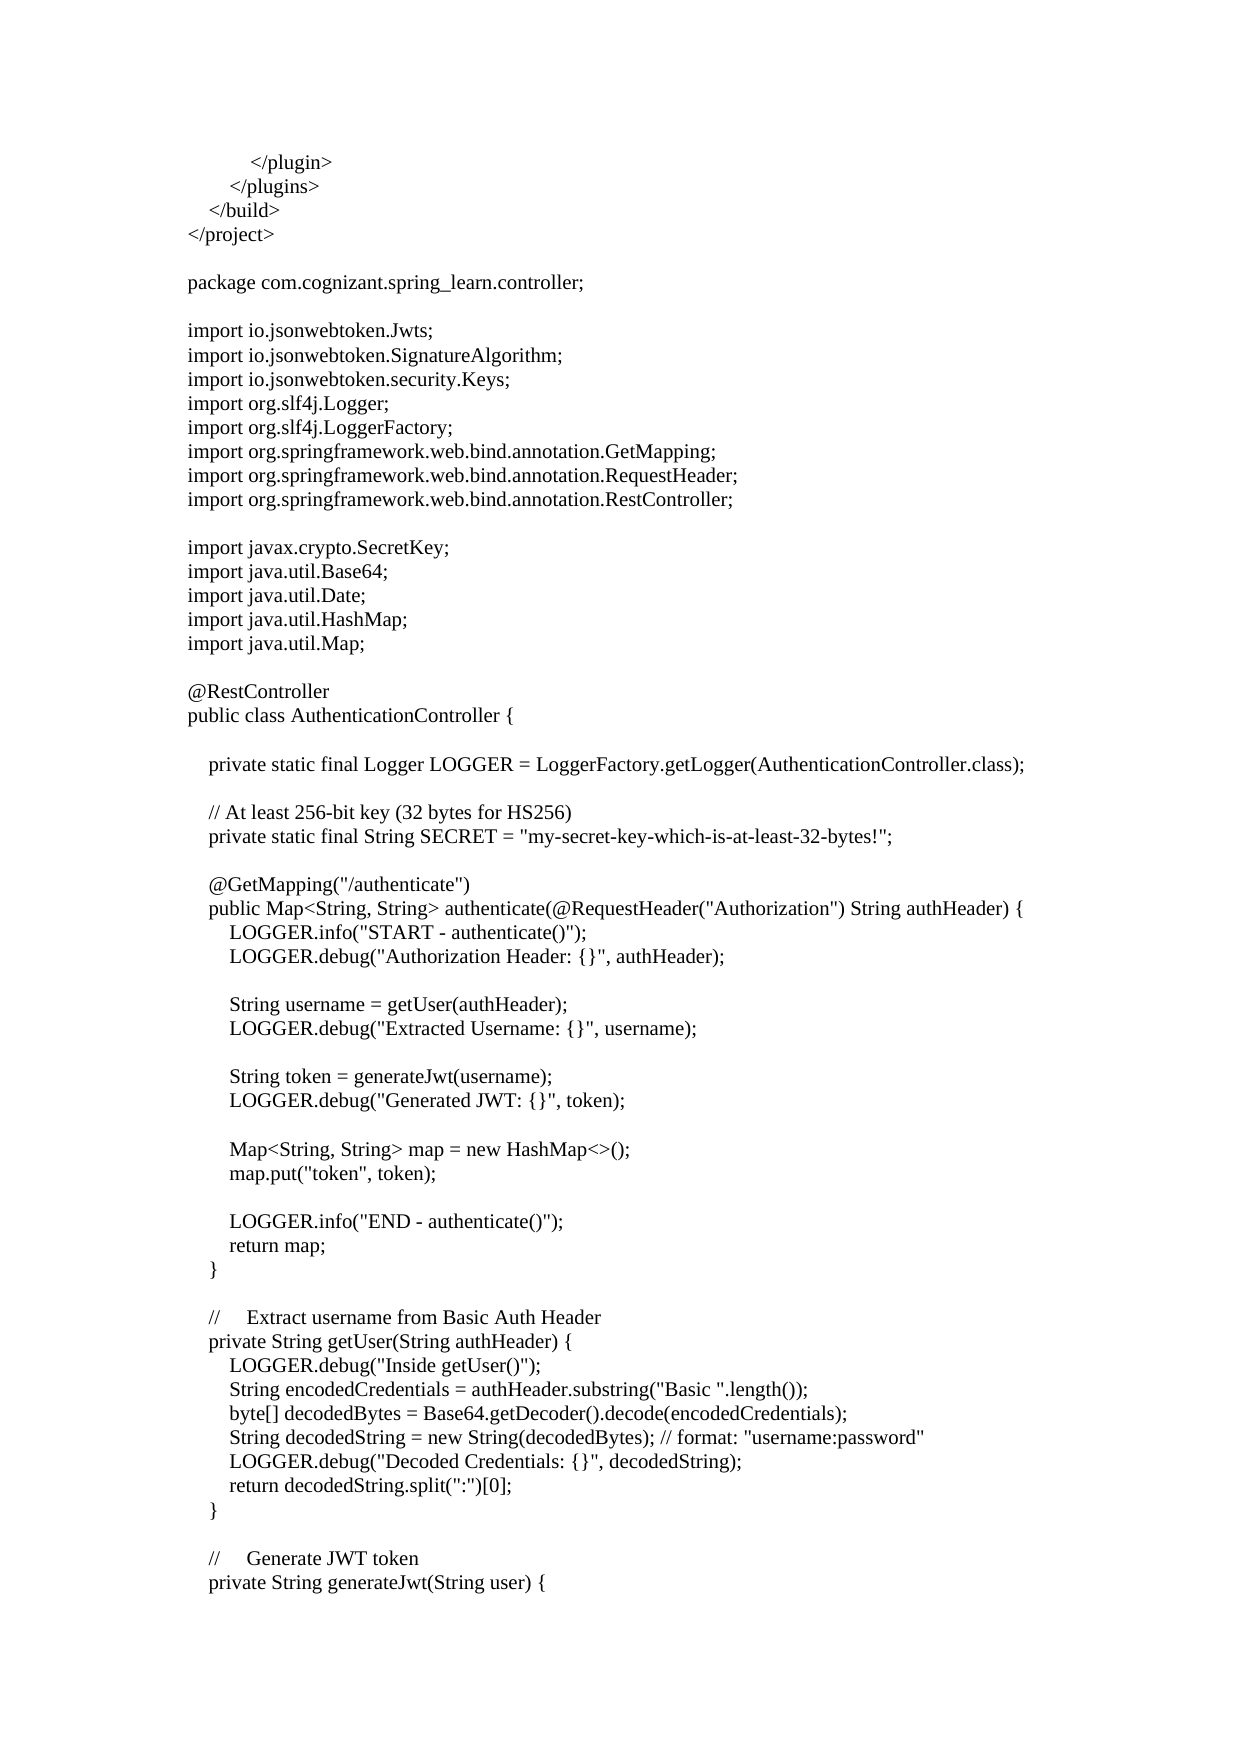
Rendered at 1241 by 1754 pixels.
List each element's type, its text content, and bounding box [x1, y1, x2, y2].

text byte[] decodedBytes = Base64.getDecoder().decode(encodedCredentials); [187, 1401, 1053, 1425]
text LOGGER.info("START - authenticate()"); [187, 920, 1053, 944]
text import org.springframework.web.bind.annotation.RequestHeader; [187, 463, 1053, 487]
text // 🔐 Generate JWT token [187, 1546, 1053, 1570]
text LOGGER.info("END - authenticate()"); [187, 1209, 1053, 1233]
text import io.jsonwebtoken.security.Keys; [187, 367, 1053, 391]
text import org.springframework.web.bind.annotation.RestController; [187, 487, 1053, 511]
text @RestController [187, 679, 1053, 703]
text import java.util.Date; [187, 583, 1053, 607]
text // At least 256-bit key (32 bytes for HS256) [187, 800, 1053, 824]
text LOGGER.debug("Inside getUser()"); [187, 1353, 1053, 1377]
text </build> [187, 198, 1053, 222]
text private static final Logger LOGGER = LoggerFactory.getLogger(AuthenticationController.class); [187, 752, 1053, 776]
text import javax.crypto.SecretKey; [187, 535, 1053, 559]
text </project> [187, 222, 1053, 246]
text LOGGER.debug("Authorization Header: {}", authHeader); [187, 944, 1053, 968]
text private static final String SECRET = "my-secret-key-which-is-at-least-32-bytes!"; [187, 824, 1053, 848]
text LOGGER.debug("Decoded Credentials: {}", decodedString); [187, 1449, 1053, 1473]
text map.put("token", token); [187, 1161, 1053, 1185]
text LOGGER.debug("Generated JWT: {}", token); [187, 1088, 1053, 1112]
text public Map<String, String> authenticate(@RequestHeader("Authorization") String authHeader) { [187, 896, 1053, 920]
text Map<String, String> map = new HashMap<>(); [187, 1137, 1053, 1161]
text } [187, 1257, 1053, 1281]
text return map; [187, 1233, 1053, 1257]
text import io.jsonwebtoken.SignatureAlgorithm; [187, 342, 1053, 367]
text String username = getUser(authHeader); [187, 992, 1053, 1016]
text String encodedCredentials = authHeader.substring("Basic ".length()); [187, 1377, 1053, 1401]
text private String generateJwt(String user) { [187, 1570, 1053, 1594]
text private String getUser(String authHeader) { [187, 1329, 1053, 1353]
text package com.cognizant.spring_learn.controller; [187, 270, 1053, 294]
text // 🔐 Extract username from Basic Auth Header [187, 1305, 1053, 1329]
text @GetMapping("/authenticate") [187, 872, 1053, 896]
text import org.springframework.web.bind.annotation.GetMapping; [187, 439, 1053, 463]
text public class AuthenticationController { [187, 703, 1053, 727]
text import java.util.Base64; [187, 559, 1053, 583]
text import io.jsonwebtoken.Jwts; [187, 318, 1053, 342]
text </plugin> [187, 150, 1053, 174]
text import org.slf4j.Logger; [187, 391, 1053, 415]
text return decodedString.split(":")[0]; [187, 1473, 1053, 1497]
text import java.util.Map; [187, 631, 1053, 655]
text </plugins> [187, 174, 1053, 198]
text LOGGER.debug("Extracted Username: {}", username); [187, 1016, 1053, 1040]
text } [187, 1497, 1053, 1522]
text import org.slf4j.LoggerFactory; [187, 415, 1053, 439]
text String token = generateJwt(username); [187, 1064, 1053, 1088]
text import java.util.HashMap; [187, 607, 1053, 631]
text String decodedString = new String(decodedBytes); // format: "username:password" [187, 1425, 1053, 1449]
